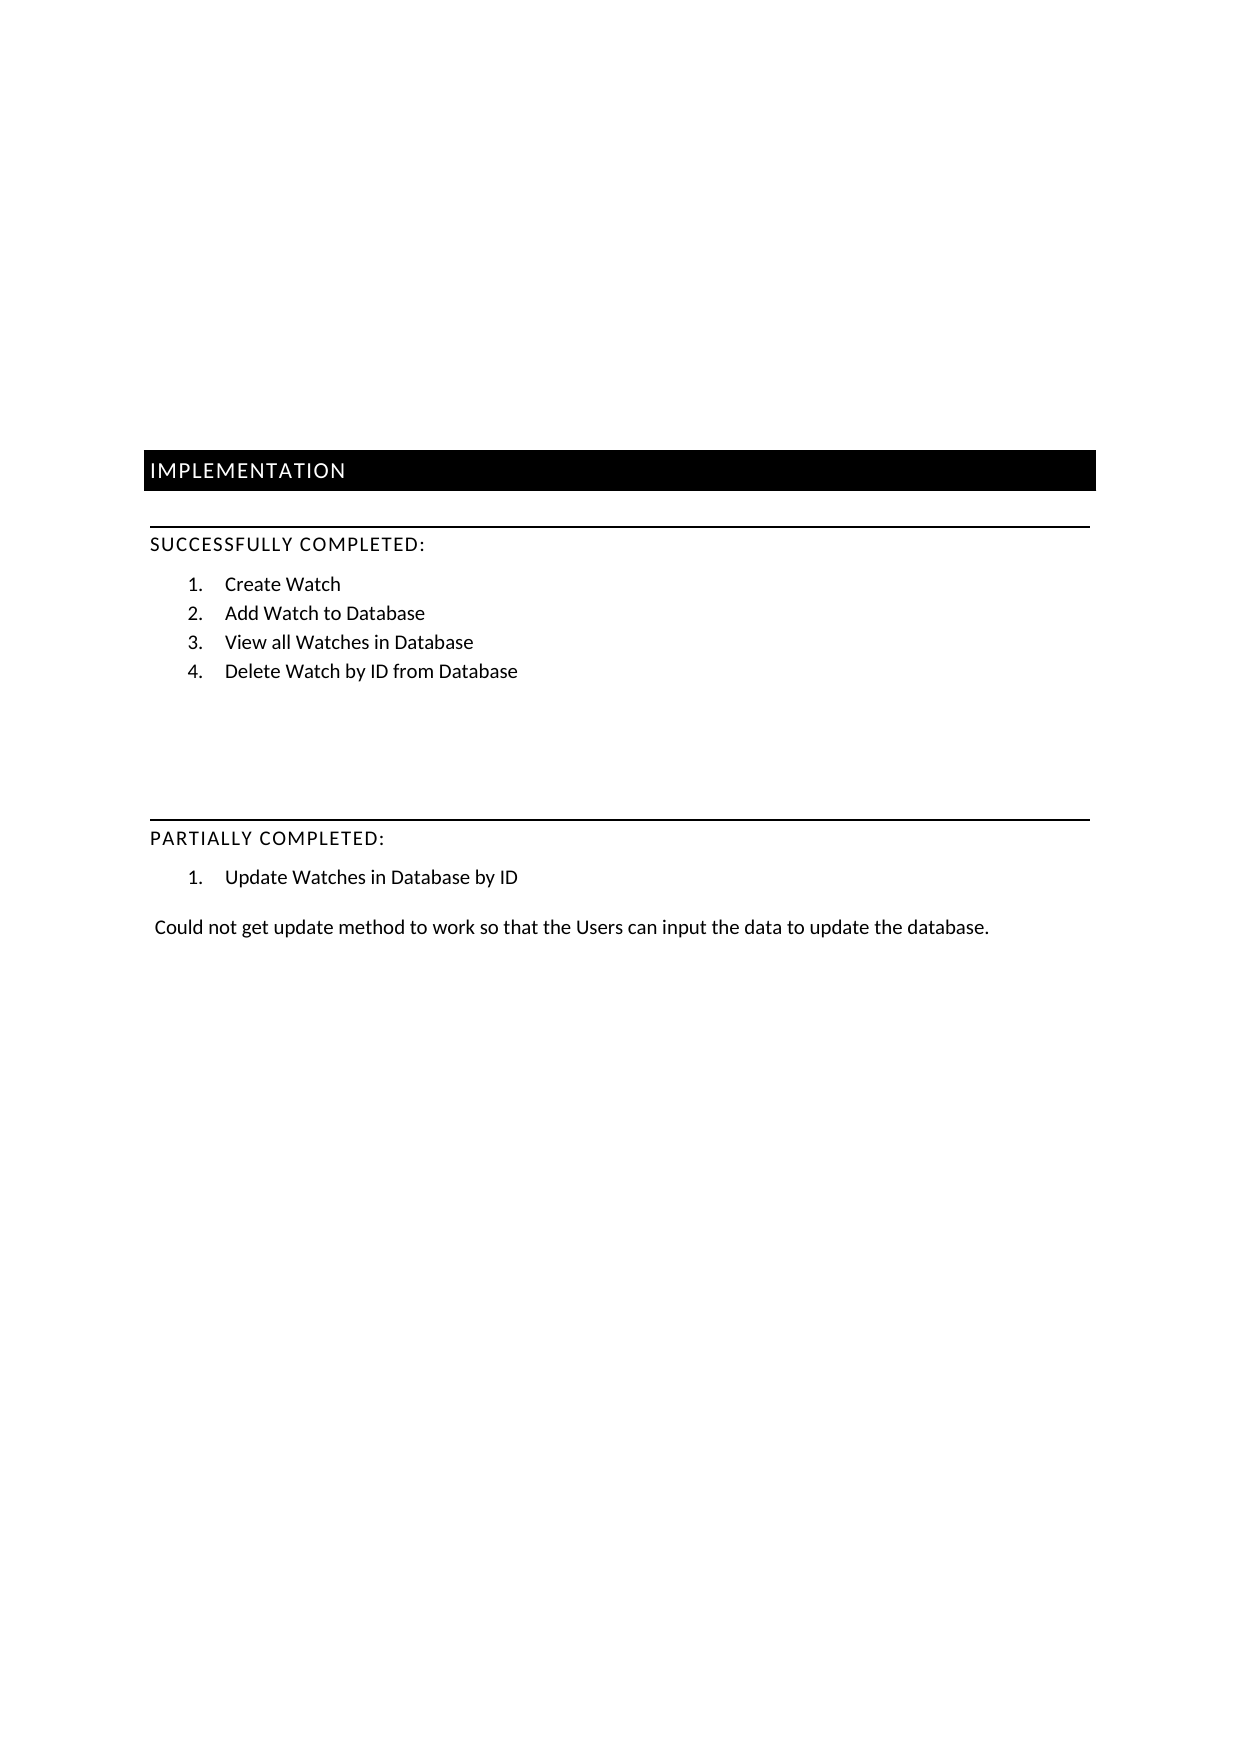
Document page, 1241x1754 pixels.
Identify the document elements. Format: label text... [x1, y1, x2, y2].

list Delete Watch by ID from Database [187, 659, 1090, 684]
subtitle Implementation [150, 456, 1090, 484]
list Update Watches in Database by ID [187, 864, 1090, 890]
subtitle Partially Completed: [150, 821, 1090, 850]
list Create Watch [187, 571, 1090, 597]
subtitle Successfully Completed: [150, 528, 1090, 557]
list View all Watches in Database [187, 629, 1090, 655]
list Add Watch to Database [187, 600, 1090, 626]
text Could not get update method to work so that the Users can input the data to update the database. [150, 914, 1090, 940]
